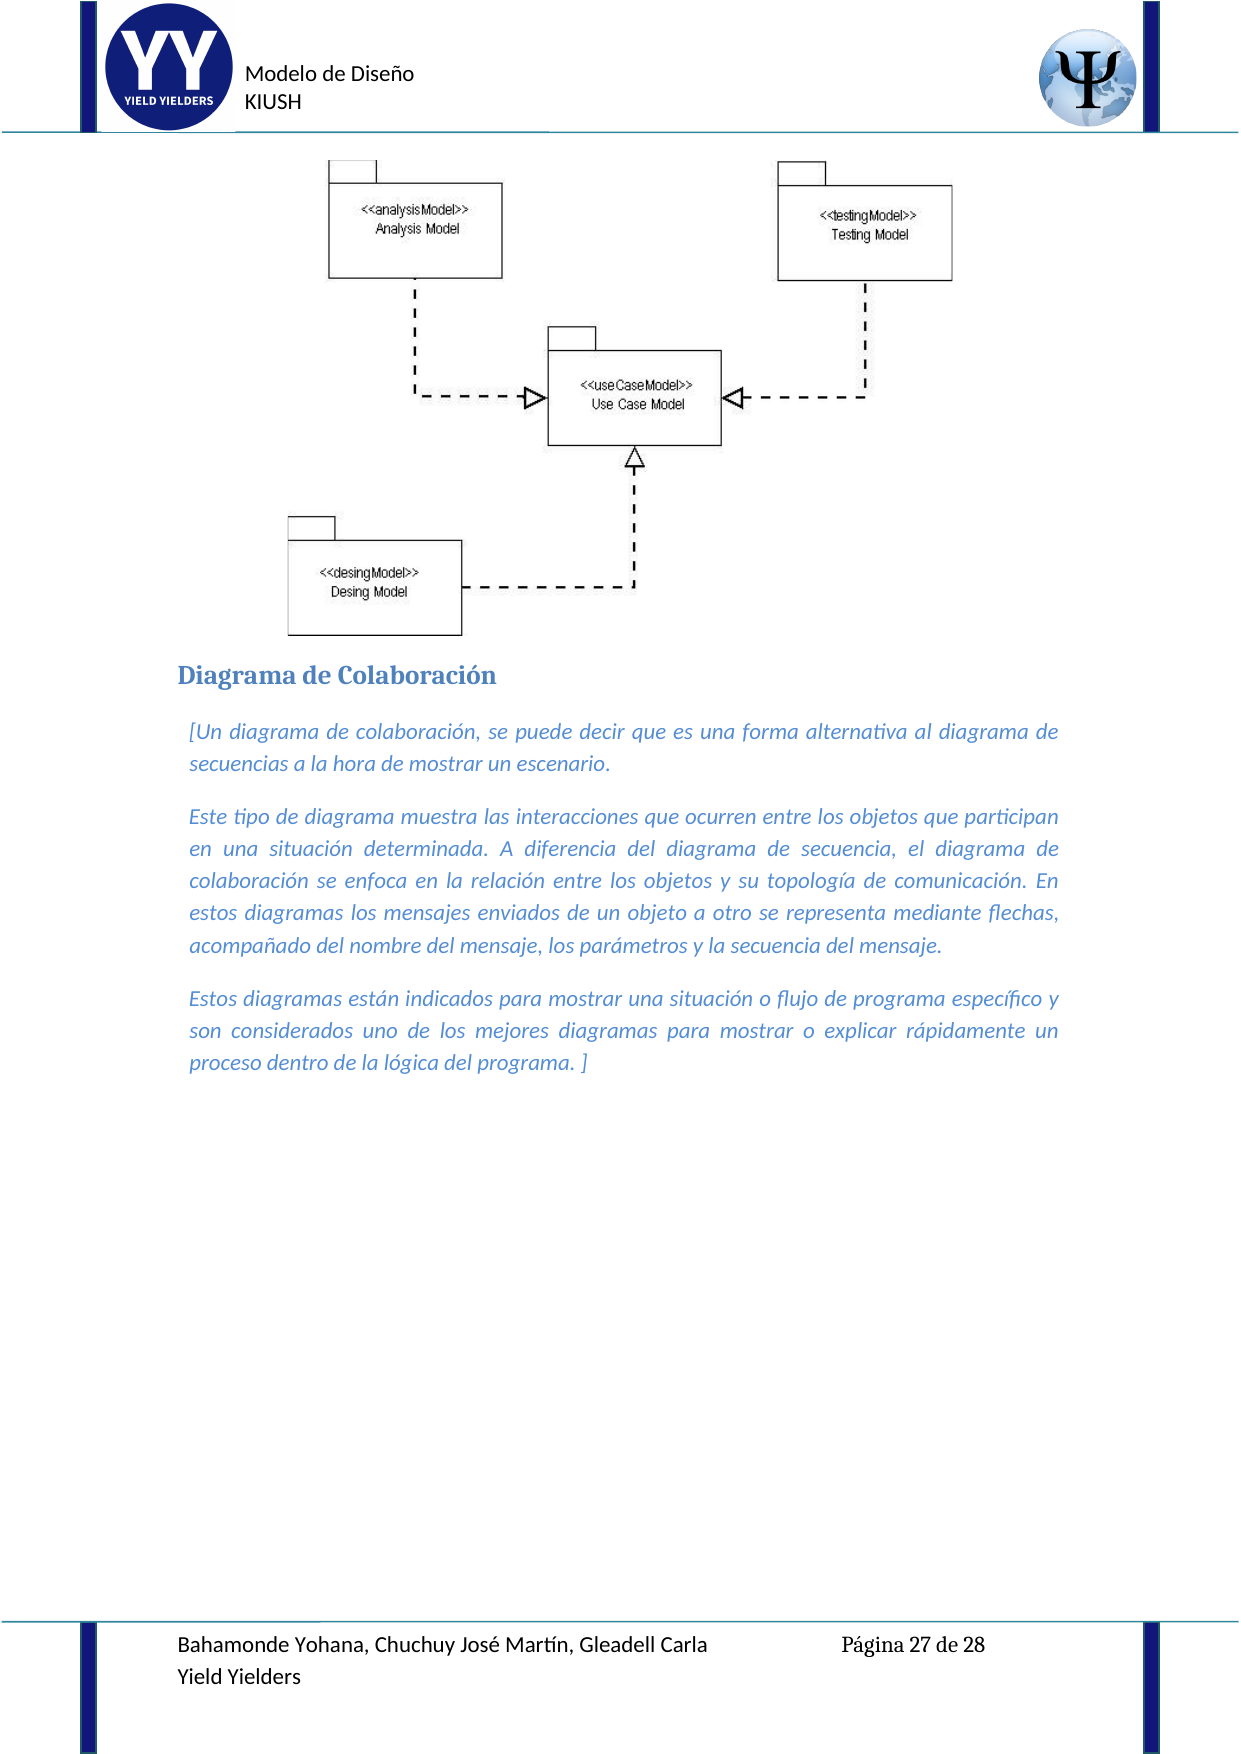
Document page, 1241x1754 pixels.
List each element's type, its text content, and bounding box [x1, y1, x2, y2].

picture [1032, 22, 1143, 131]
text Diagrama de Colaboración [177, 660, 1063, 691]
text Este tipo de diagrama muestra las interacciones que ocurren entre los objetos que participan en una situación determinada. A diferencia del diagrama de secuencia, el diagrama de colaboración se enfoca en la relación entre los objetos y su topología de comunicación. En estos diagramas los mensajes enviados de un objeto a otro se representa mediante flechas, acompañado del nombre del mensaje, los parámetros y la secuencia del mensaje. [188, 802, 1063, 959]
picture [287, 160, 953, 636]
picture [101, 1, 236, 132]
text [Un diagrama de colaboración, se puede decir que es una forma alternativa al diagrama de secuencias a la hora de mostrar un escenario. [188, 717, 1063, 777]
text Estos diagramas están indicados para mostrar una situación o flujo de programa específico y son considerados uno de los mejores diagramas para mostrar o explicar rápidamente un proceso dentro de la lógica del programa. ] [188, 984, 1063, 1076]
